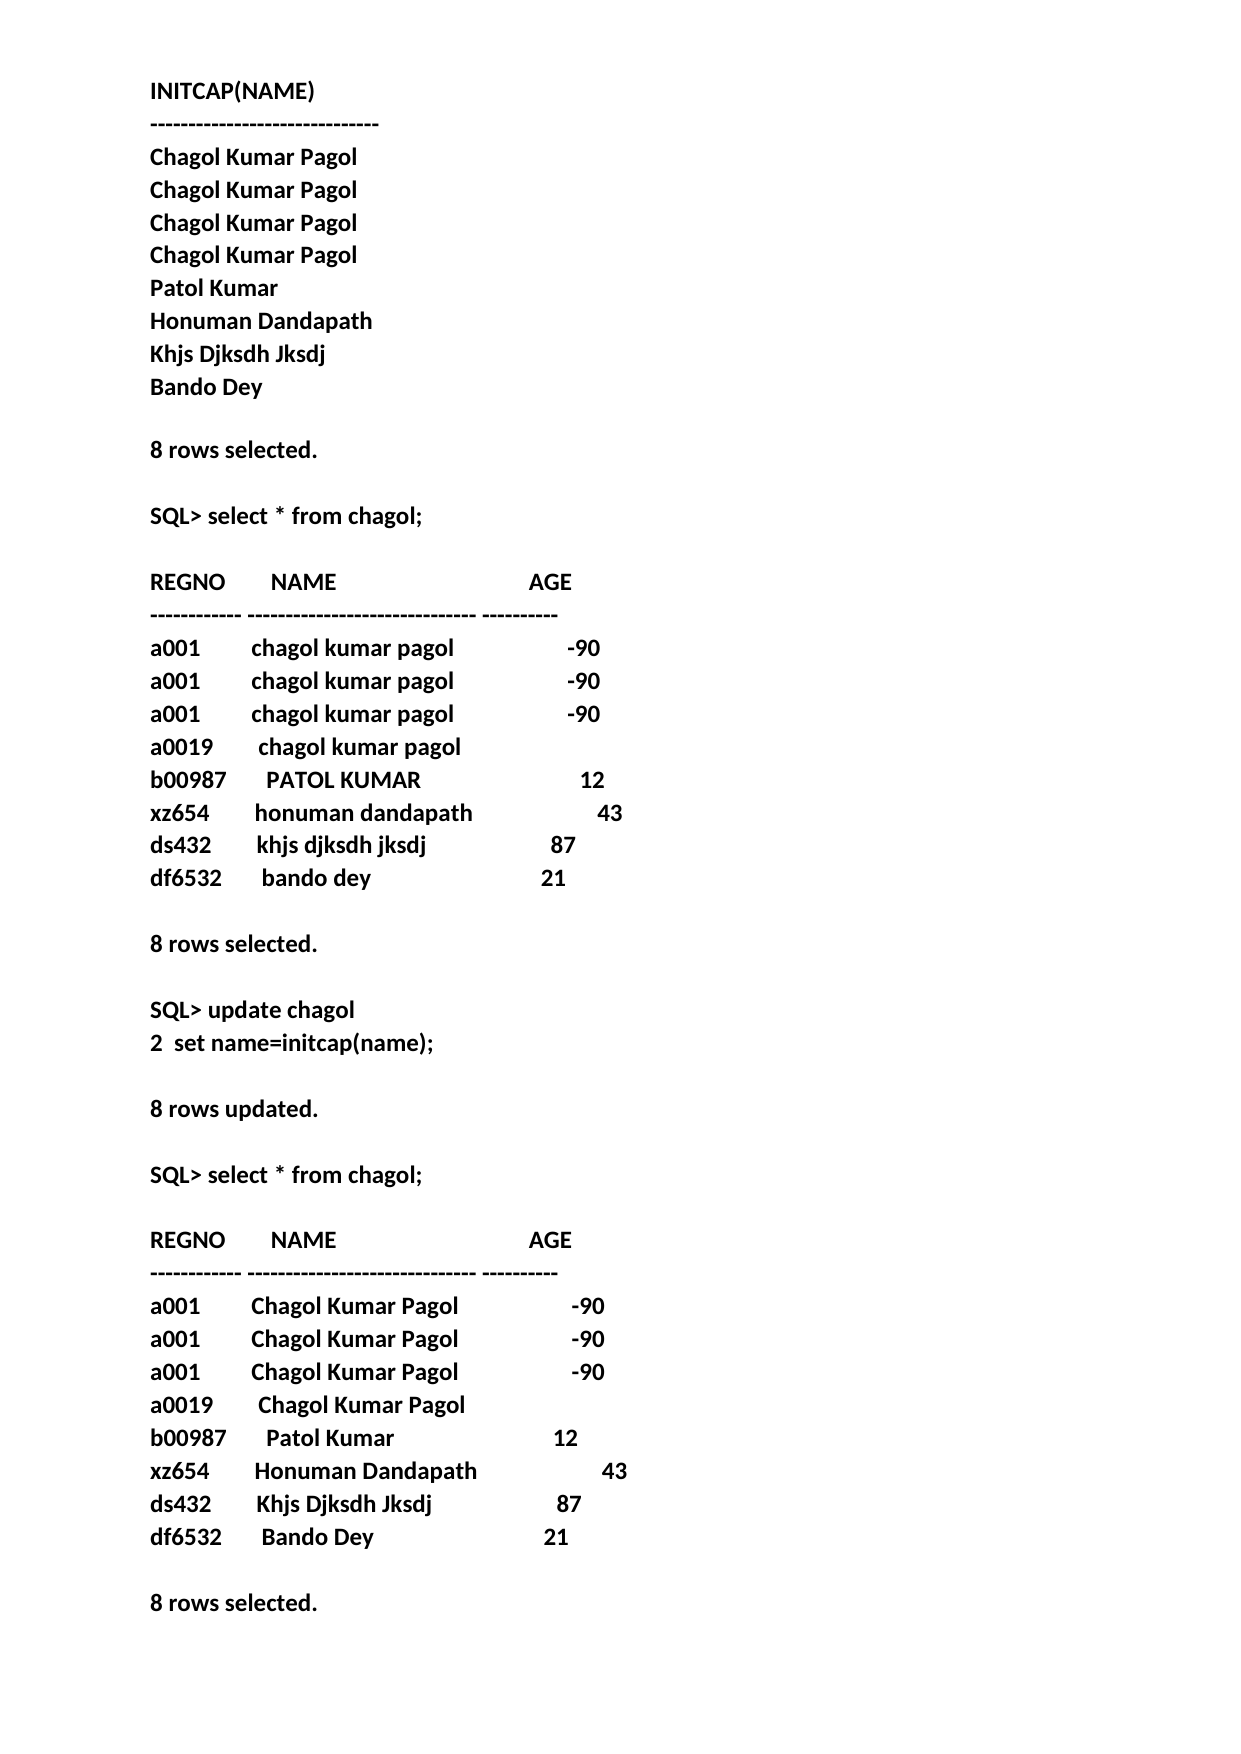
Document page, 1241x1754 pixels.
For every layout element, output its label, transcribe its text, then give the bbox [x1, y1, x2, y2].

text b00987 PATOL KUMAR 12 [75, 764, 1165, 794]
text Khjs Djksdh Jksdj [75, 338, 1165, 369]
text Chagol Kumar Pagol [75, 239, 1165, 270]
text SQL> select * from chagol; [75, 1159, 1165, 1189]
text a0019 Chagol Kumar Pagol [75, 1389, 1165, 1420]
text xz654 honuman dandapath 43 [75, 797, 1165, 827]
text Bando Dey [75, 371, 1165, 402]
text 8 rows selected. [75, 928, 1165, 959]
text INITCAP(NAME) [75, 75, 1165, 106]
text REGNO NAME AGE [75, 566, 1165, 597]
text SQL> update chagol [75, 994, 1165, 1025]
text a0019 chagol kumar pagol [75, 731, 1165, 761]
text 8 rows selected. [75, 434, 1165, 465]
text df6532 bando dey 21 [75, 862, 1165, 893]
text 2 set name=initcap(name); [75, 1027, 1165, 1058]
text xz654 Honuman Dandapath 43 [75, 1455, 1165, 1486]
text a001 chagol kumar pagol -90 [75, 665, 1165, 696]
text ds432 Khjs Djksdh Jksdj 87 [75, 1488, 1165, 1518]
text a001 Chagol Kumar Pagol -90 [75, 1290, 1165, 1321]
text ------------ ------------------------------ ---------- [75, 599, 1165, 630]
text 8 rows updated. [75, 1093, 1165, 1123]
text Chagol Kumar Pagol [75, 207, 1165, 237]
text a001 chagol kumar pagol -90 [75, 632, 1165, 663]
text ds432 khjs djksdh jksdj 87 [75, 829, 1165, 860]
text Chagol Kumar Pagol [75, 174, 1165, 204]
text a001 Chagol Kumar Pagol -90 [75, 1323, 1165, 1354]
text ------------ ------------------------------ ---------- [75, 1257, 1165, 1288]
text b00987 Patol Kumar 12 [75, 1422, 1165, 1453]
text Chagol Kumar Pagol [75, 141, 1165, 171]
text REGNO NAME AGE [75, 1224, 1165, 1255]
text SQL> select * from chagol; [75, 500, 1165, 531]
text a001 chagol kumar pagol -90 [75, 698, 1165, 728]
text a001 Chagol Kumar Pagol -90 [75, 1356, 1165, 1387]
text ------------------------------ [75, 108, 1165, 138]
text 8 rows selected. [75, 1587, 1165, 1617]
text Honuman Dandapath [75, 305, 1165, 336]
text Patol Kumar [75, 272, 1165, 303]
text df6532 Bando Dey 21 [75, 1521, 1165, 1551]
